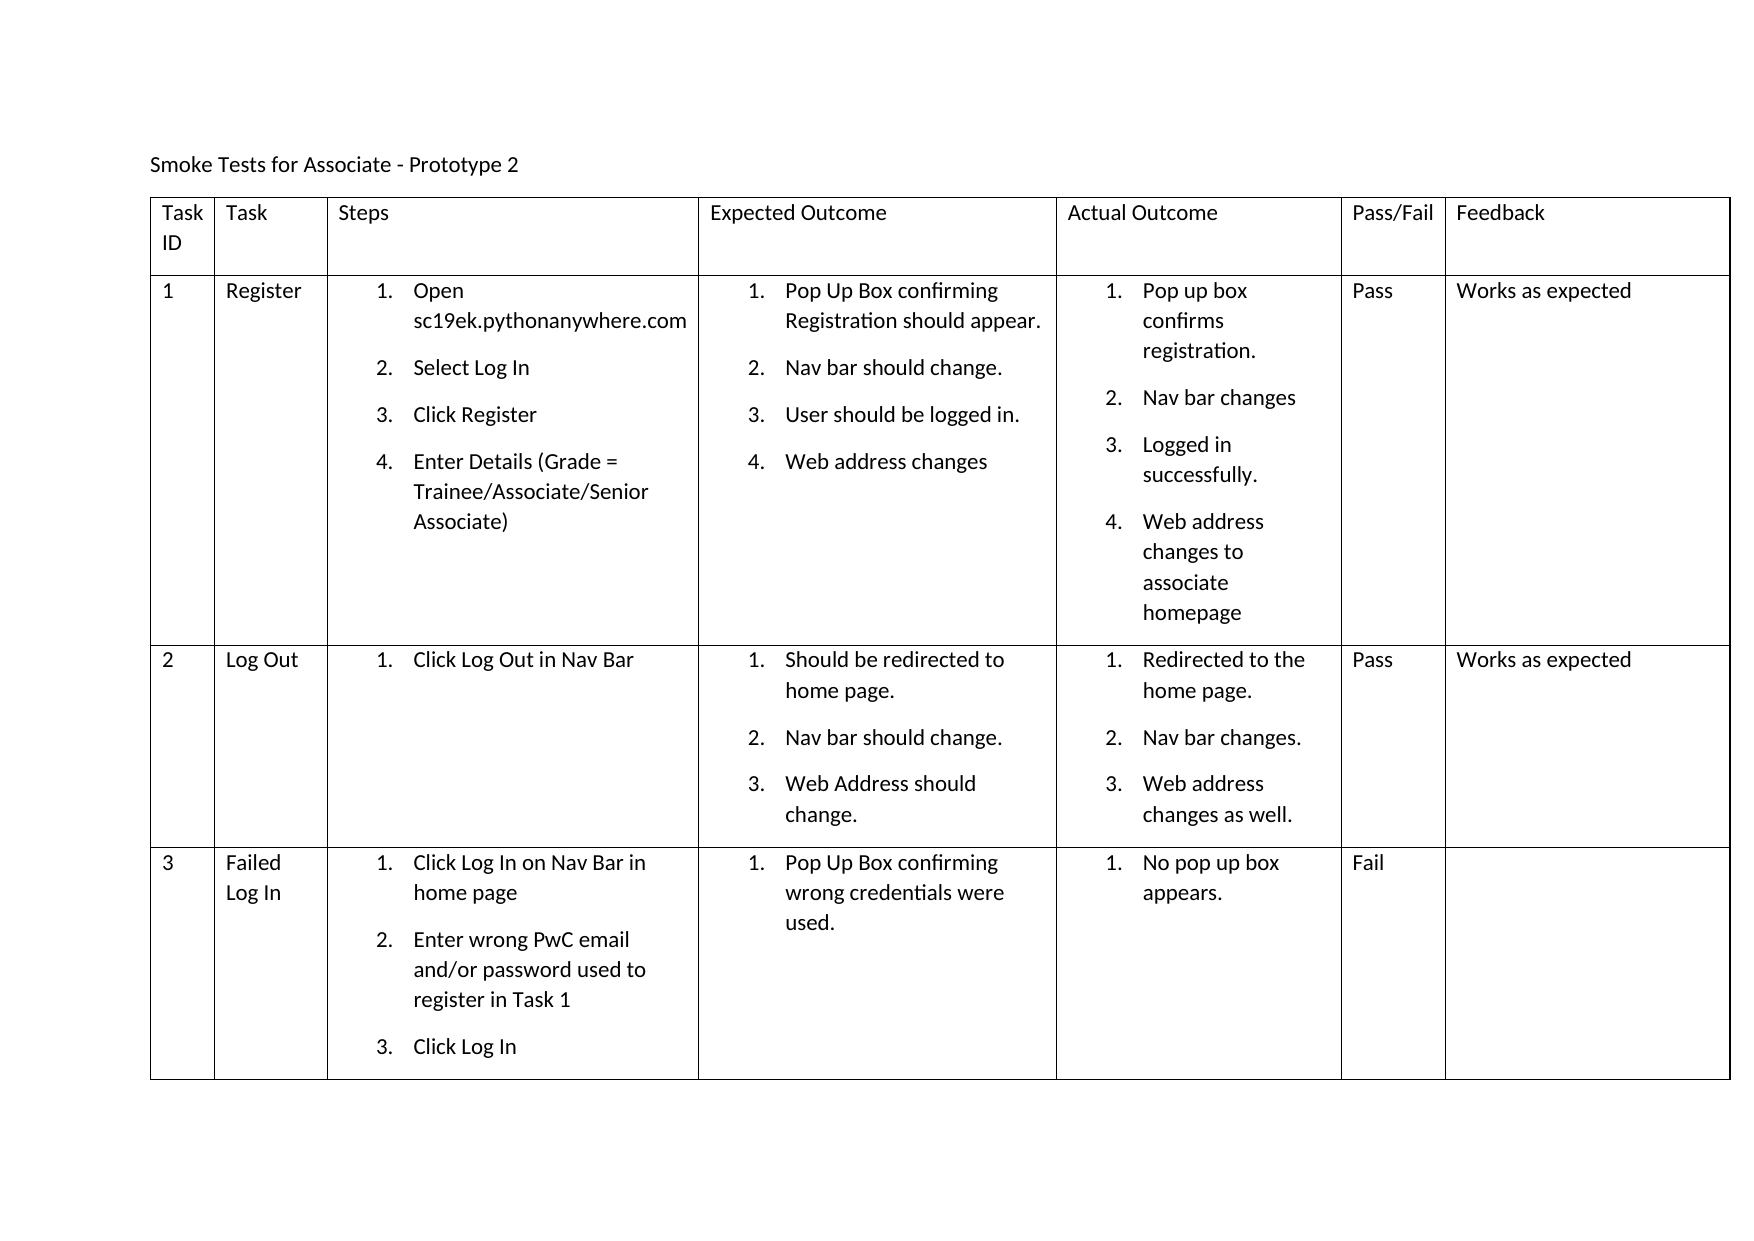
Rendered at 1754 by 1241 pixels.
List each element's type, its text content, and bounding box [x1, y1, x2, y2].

table_cell Pass [1342, 276, 1445, 644]
table_header Expected Outcome [699, 198, 1056, 275]
table_header Task ID [151, 198, 214, 275]
table_cell Failed Log In [215, 848, 327, 1079]
table_cell 1 [151, 276, 214, 644]
table_cell Click Log Out in Nav Bar [328, 646, 698, 847]
table_header Pass/Fail [1342, 198, 1445, 275]
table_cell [328, 848, 698, 1079]
table_cell Fail [1342, 848, 1445, 1079]
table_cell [1057, 848, 1341, 1079]
table_cell Should be redirected to home page. Nav bar should change. Web Address should change. [699, 646, 1056, 847]
table_header Actual Outcome [1057, 198, 1341, 275]
table_cell Open sc19ek.pythonanywhere.com Select Log In Click Register Enter Details (Grade = Trainee/Associate/Senior Associate) [328, 276, 698, 644]
table_cell [1446, 848, 1729, 1079]
table_cell Redirected to the home page. Nav bar changes. Web address changes as well. [1057, 646, 1341, 847]
table_cell 2 [151, 646, 214, 847]
table_cell Pop Up Box confirming Registration should appear. Nav bar should change. User should be logged in. Web address changes [699, 276, 1056, 644]
table_cell Pass [1342, 646, 1445, 847]
table_cell Works as expected [1446, 276, 1729, 644]
table_cell Log Out [215, 646, 327, 847]
text Smoke Tests for Associate - Prototype 2 [150, 150, 1604, 178]
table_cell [699, 848, 1056, 1079]
table_header Feedback [1446, 198, 1729, 275]
table_header Steps [328, 198, 698, 275]
table_cell 3 [151, 848, 214, 1079]
table_cell Pop up box confirms registration. Nav bar changes Logged in successfully. Web address changes to associate homepage [1057, 276, 1341, 644]
table_cell Works as expected [1446, 646, 1729, 847]
table_cell Register [215, 276, 327, 644]
table_header Task [215, 198, 327, 275]
